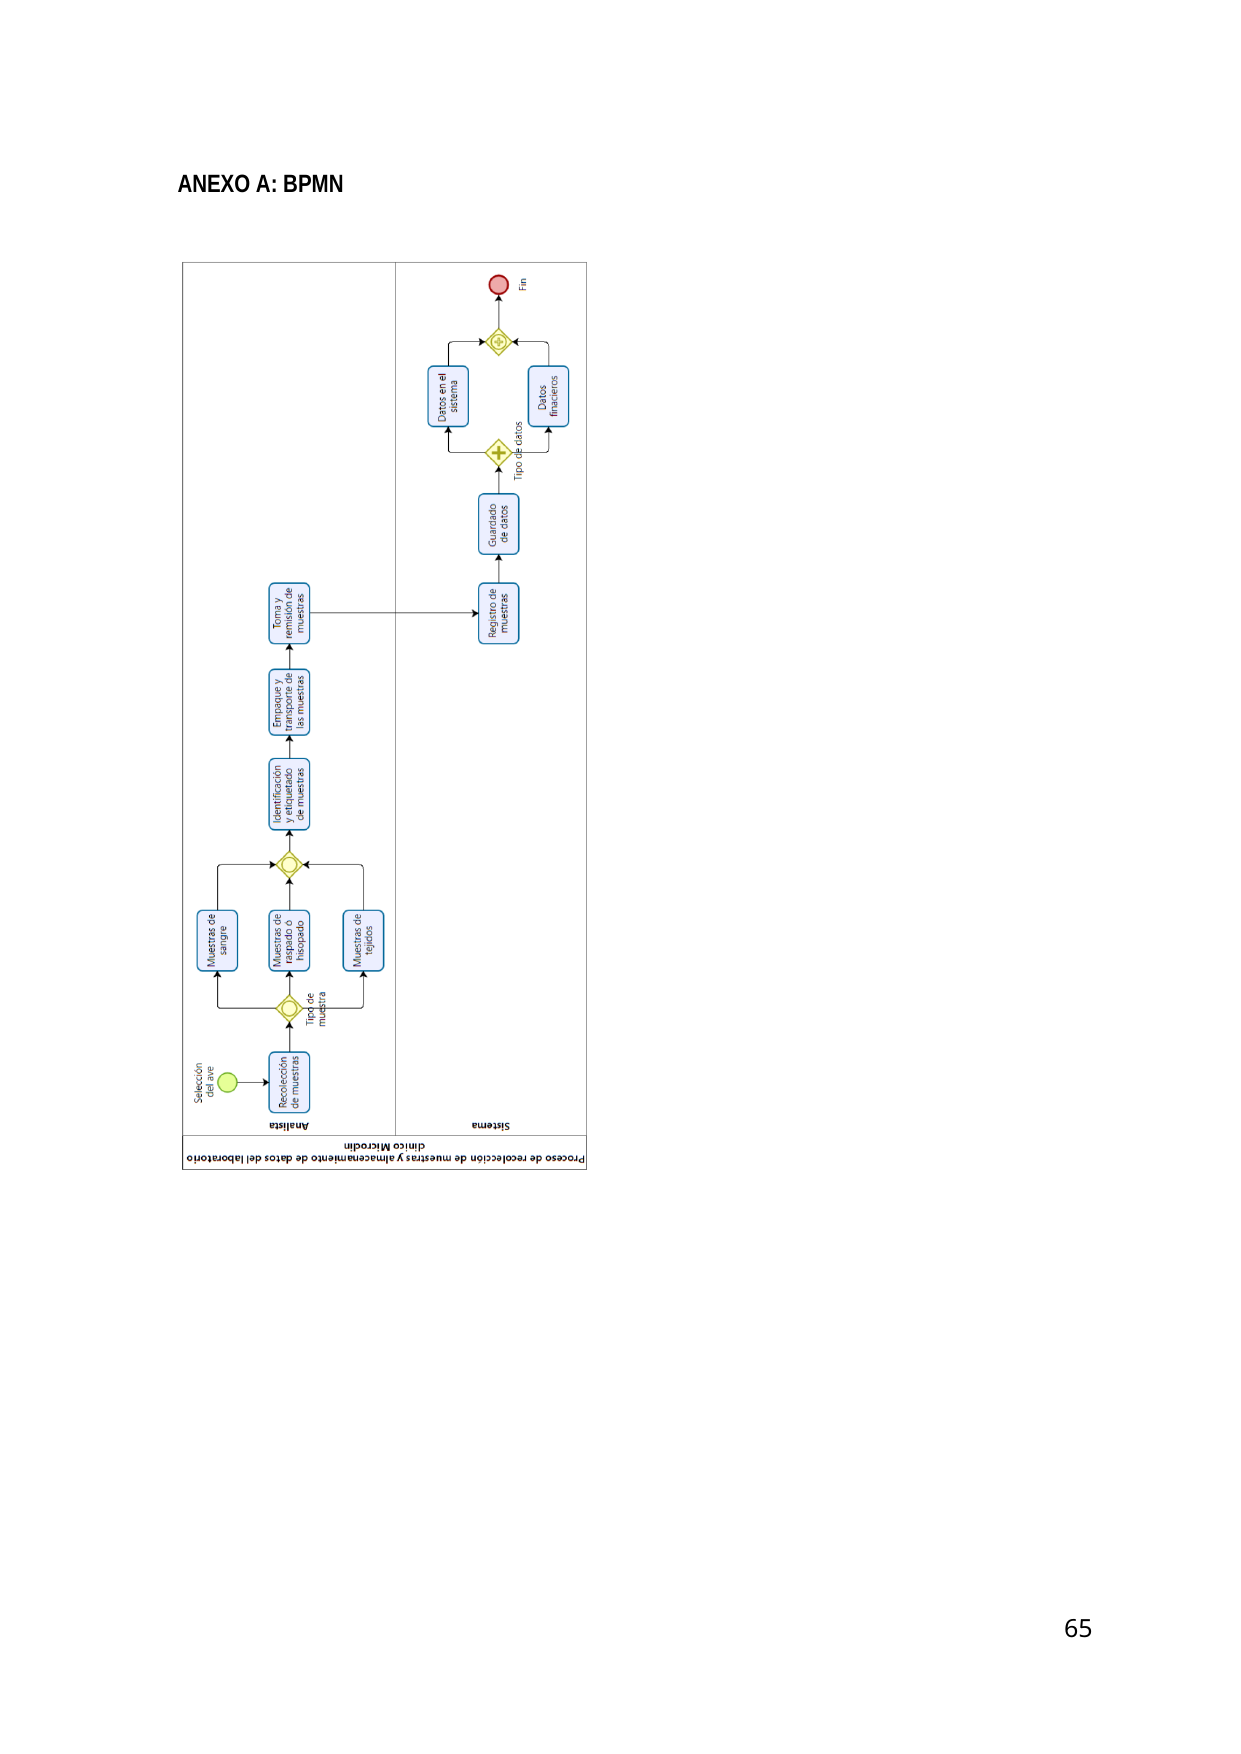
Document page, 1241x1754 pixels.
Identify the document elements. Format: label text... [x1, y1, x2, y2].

picture [178, 260, 588, 1173]
subtitle ANEXO A: BPMN [177, 168, 1092, 197]
